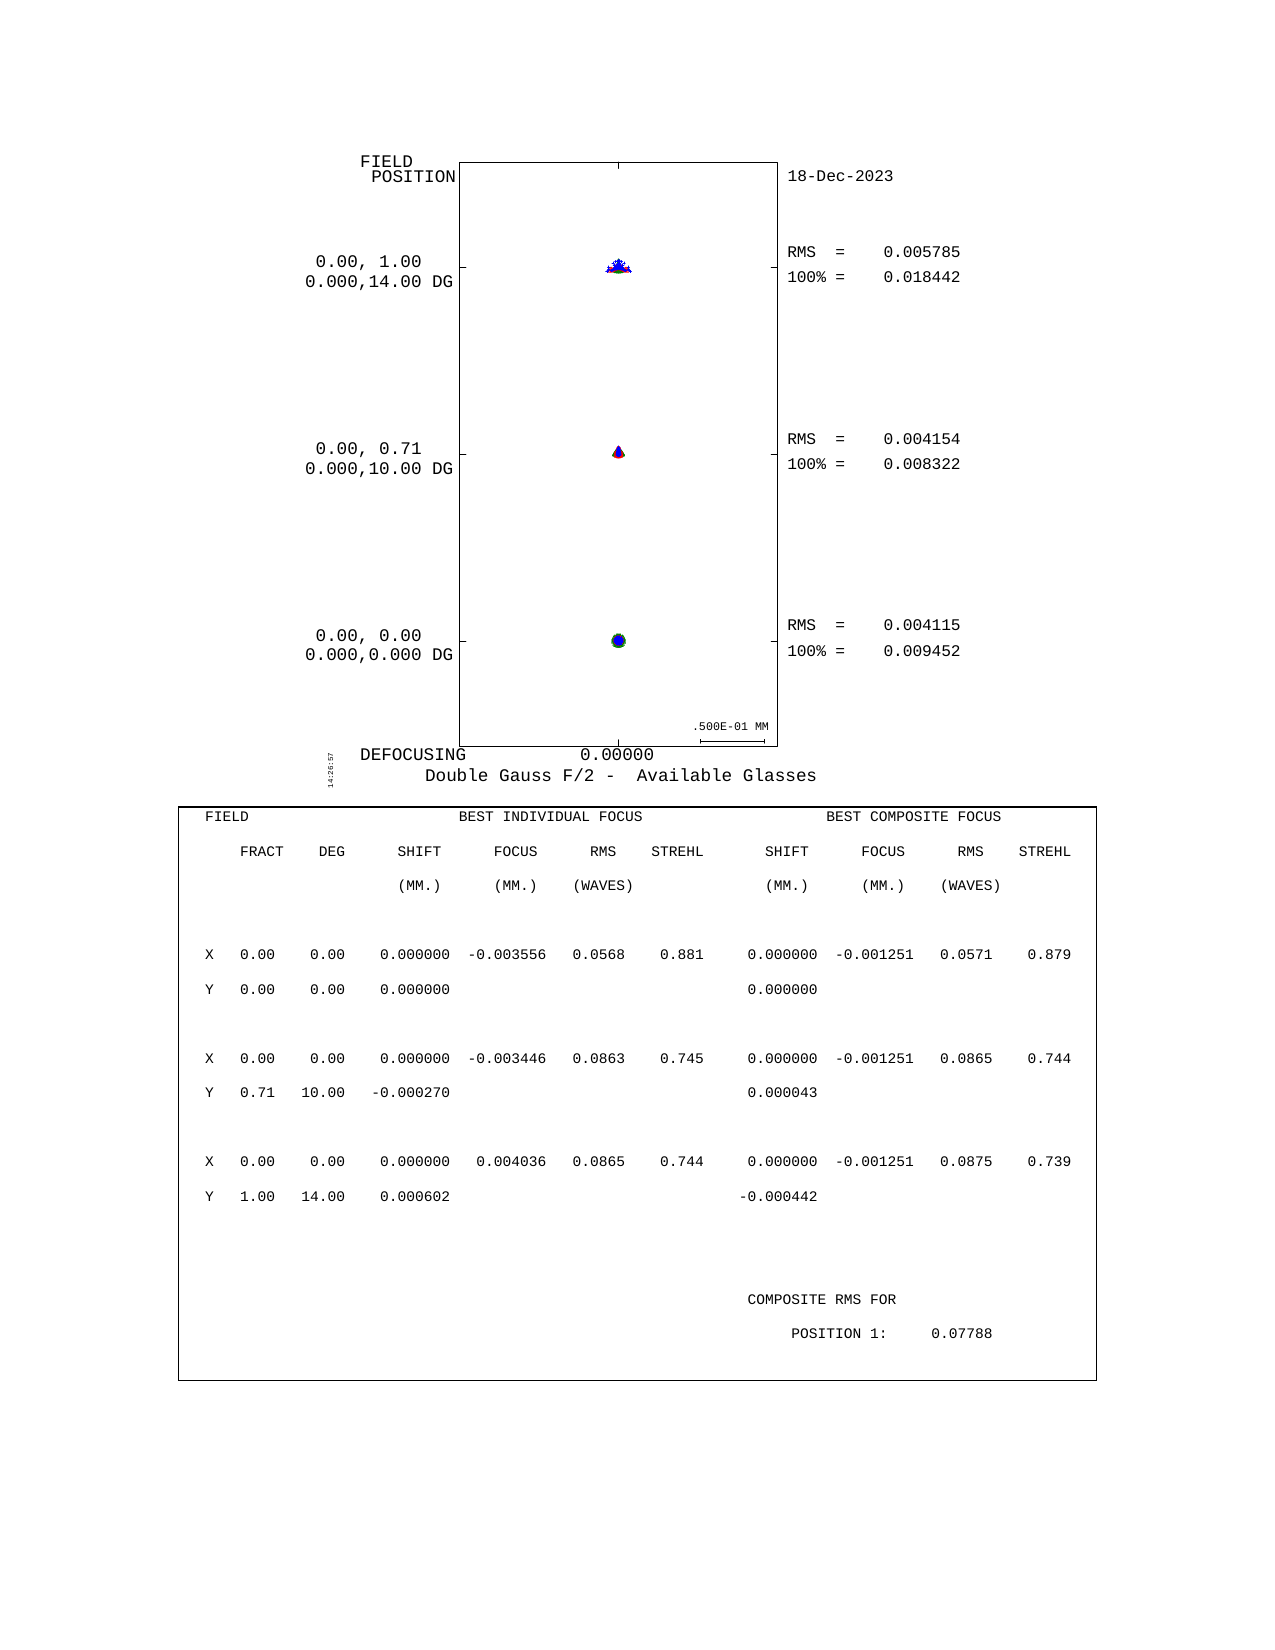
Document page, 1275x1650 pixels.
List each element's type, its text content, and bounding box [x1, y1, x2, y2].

text COMPOSITE RMS FOR [179, 1289, 1096, 1309]
text X 0.00 0.00 0.000000 -0.003556 0.0568 0.881 0.000000 -0.001251 0.0571 0.879 [179, 944, 1096, 964]
text POSITION 1: 0.07788 [179, 1324, 1096, 1343]
text Y 0.71 10.00 -0.000270 0.000043 [179, 1082, 1096, 1102]
text Y 1.00 14.00 0.000602 -0.000442 [179, 1186, 1096, 1205]
text Y 0.00 0.00 0.000000 0.000000 [179, 979, 1096, 998]
text FRACT DEG SHIFT FOCUS RMS STREHL SHIFT FOCUS RMS STREHL [179, 841, 1096, 861]
text (MM.) (MM.) (WAVES) (MM.) (MM.) (WAVES) [179, 875, 1096, 895]
text FIELD BEST INDIVIDUAL FOCUS BEST COMPOSITE FOCUS [179, 808, 1096, 826]
text X 0.00 0.00 0.000000 0.004036 0.0865 0.744 0.000000 -0.001251 0.0875 0.739 [179, 1151, 1096, 1171]
text X 0.00 0.00 0.000000 -0.003446 0.0863 0.745 0.000000 -0.001251 0.0865 0.744 [179, 1048, 1096, 1067]
